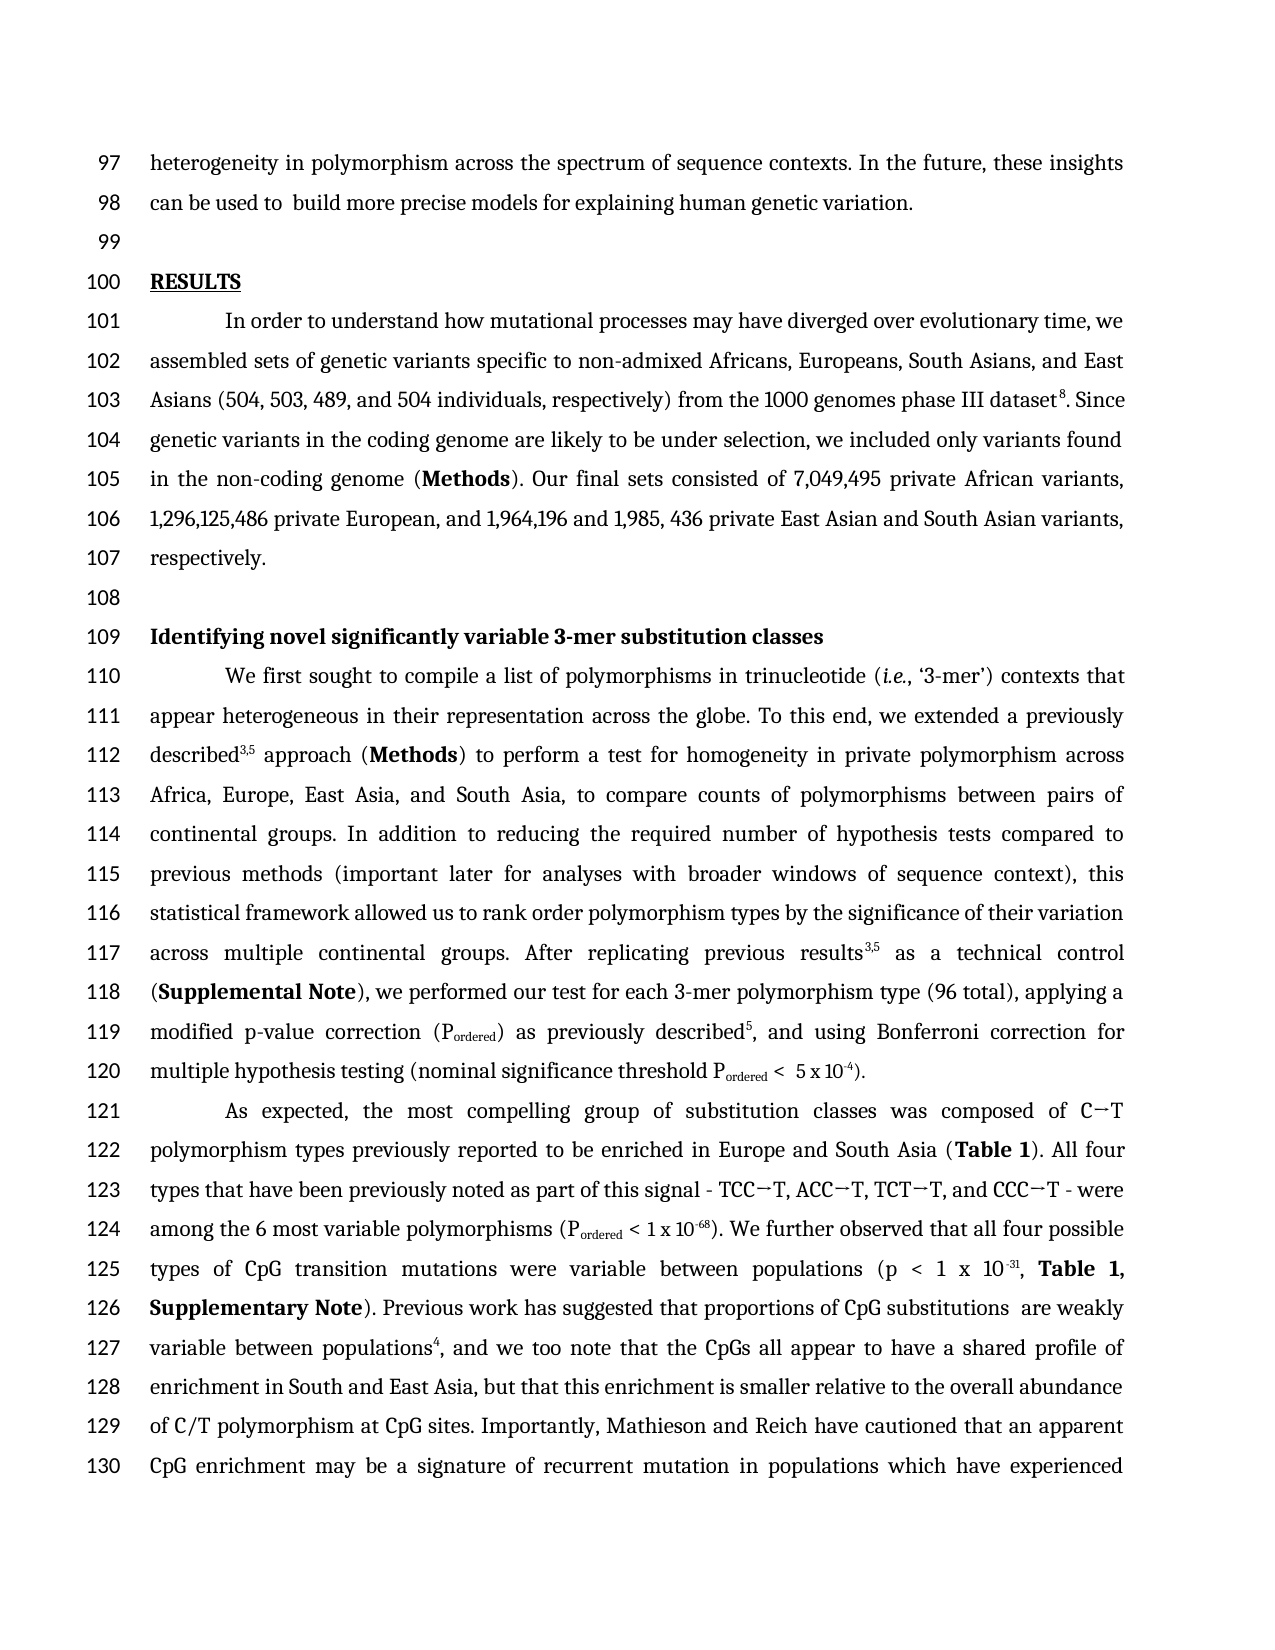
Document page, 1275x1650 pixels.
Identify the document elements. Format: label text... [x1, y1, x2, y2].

text In order to understand how mutational processes may have diverged over evolutionary time, we assembled sets of genetic variants specific to non-admixed Africans, Europeans, South Asians, and East Asians (504, 503, 489, and 504 individuals, respectively) from the 1000 genomes phase III dataset8. Since genetic variants in the coding genome are likely to be under selection, we included only variants found in the non-coding genome (Methods). Our final sets consisted of 7,049,495 private African variants, 1,296,125,486 private European, and 1,964,196 and 1,985, 436 private East Asian and South Asian variants, respectively. [150, 308, 1125, 571]
text Identifying novel significantly variable 3-mer substitution classes [150, 624, 1125, 650]
text RESULTS [150, 268, 1125, 295]
text We first sought to compile a list of polymorphisms in trinucleotide (i.e., ‘3-mer’) contexts that appear heterogeneous in their representation across the globe. To this end, we extended a previously described3,5 approach (Methods) to perform a test for homogeneity in private polymorphism across Africa, Europe, East Asia, and South Asia, to compare counts of polymorphisms between pairs of continental groups. In addition to reducing the required number of hypothesis tests compared to previous methods (important later for analyses with broader windows of sequence context), this statistical framework allowed us to rank order polymorphism types by the significance of their variation across multiple continental groups. After replicating previous results3,5 as a technical control (Supplemental Note), we performed our test for each 3-mer polymorphism type (96 total), applying a modified p-value correction (Pordered) as previously described5, and using Bonferroni correction for multiple hypothesis testing (nominal significance threshold Pordered < 5 x 10-4). [150, 663, 1125, 1084]
